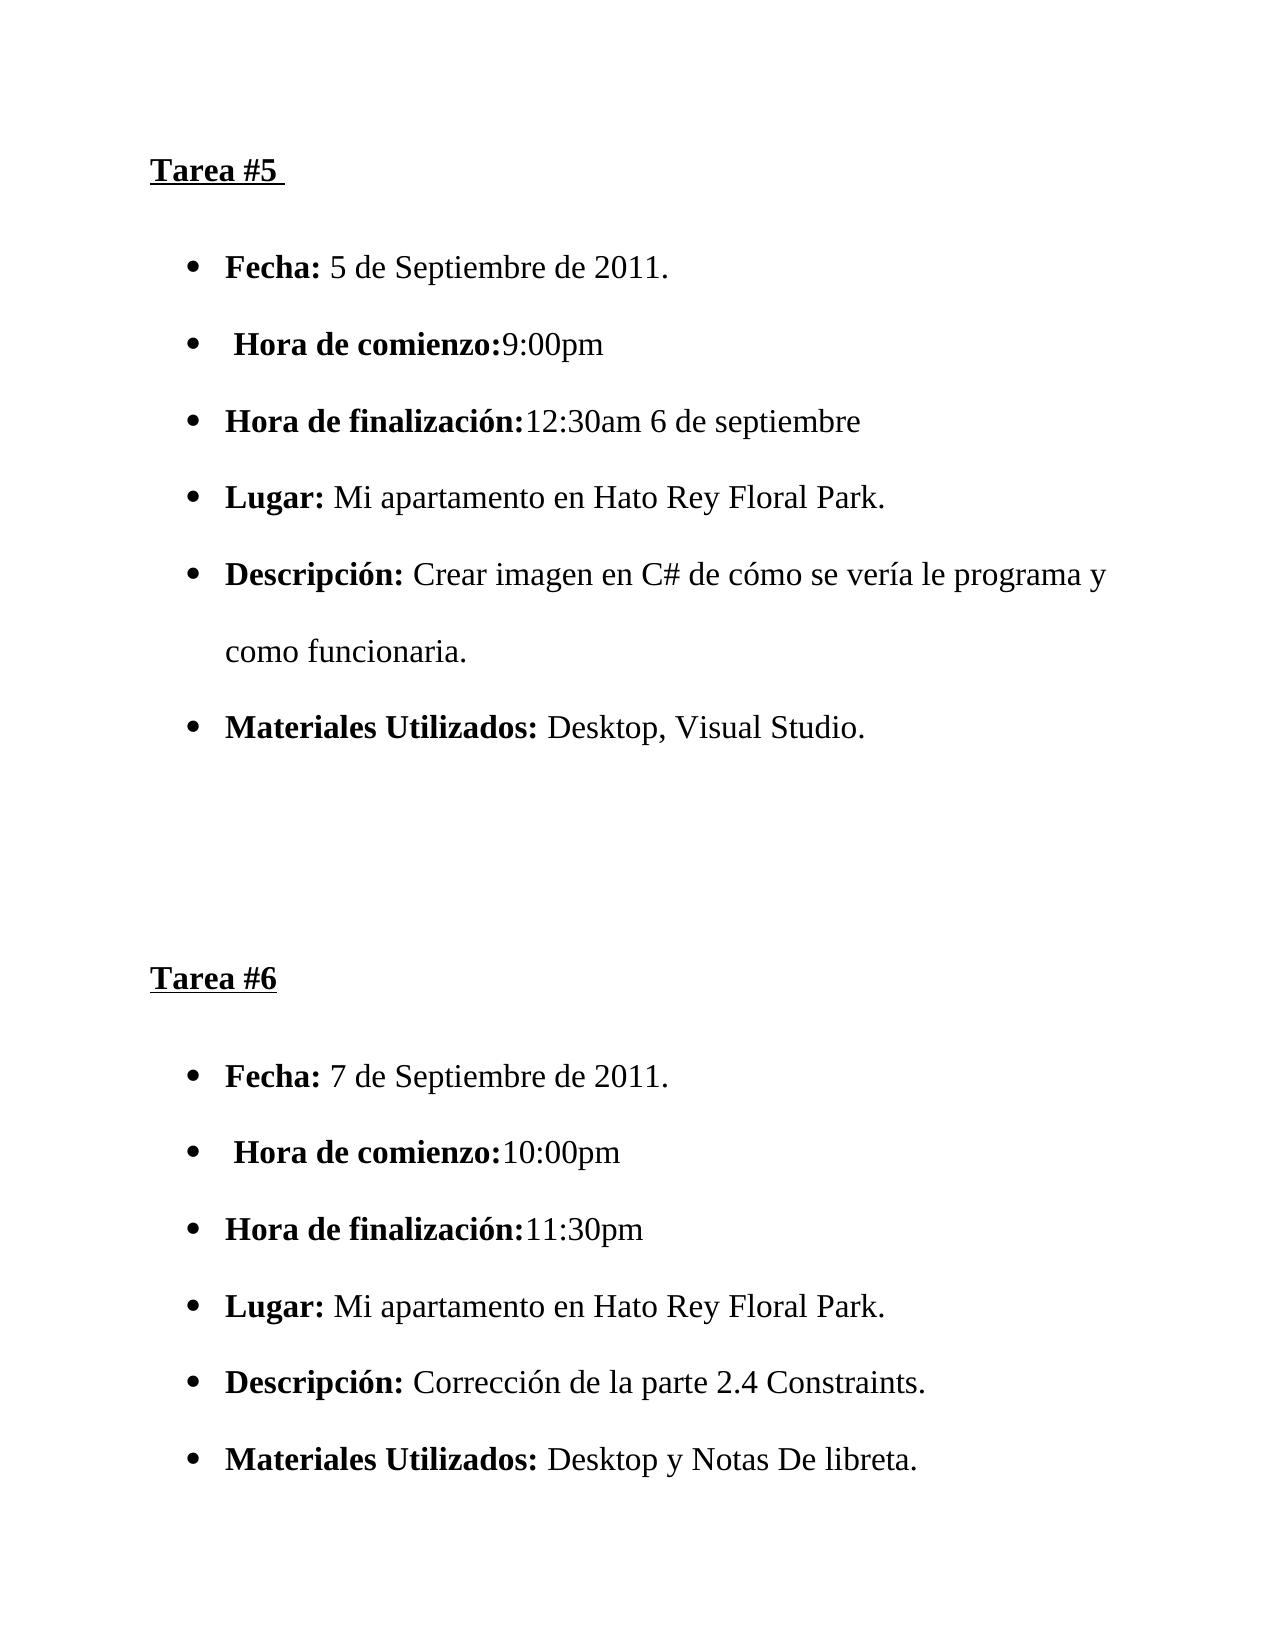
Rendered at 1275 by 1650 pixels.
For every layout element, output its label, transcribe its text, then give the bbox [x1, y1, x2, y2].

list Lugar: Mi apartamento en Hato Rey Floral Park. [187, 477, 1125, 516]
list Descripción: Corrección de la parte 2.4 Constraints. [187, 1362, 1125, 1401]
list Materiales Utilizados: Desktop, Visual Studio. [187, 707, 1125, 746]
list Fecha: 5 de Septiembre de 2011. [187, 247, 1125, 286]
text Tarea #5 [150, 150, 1125, 188]
list Hora de comienzo:9:00pm [187, 324, 1125, 362]
text Tarea #6 [150, 958, 1125, 997]
list Hora de finalización:11:30pm [187, 1209, 1125, 1247]
list Hora de comienzo:10:00pm [187, 1132, 1125, 1171]
list Lugar: Mi apartamento en Hato Rey Floral Park. [187, 1286, 1125, 1324]
list Descripción: Crear imagen en C# de cómo se vería le programa y como funcionaria. [187, 554, 1125, 669]
list Materiales Utilizados: Desktop y Notas De libreta. [187, 1439, 1125, 1477]
list Hora de finalización:12:30am 6 de septiembre [187, 401, 1125, 439]
list Fecha: 7 de Septiembre de 2011. [187, 1056, 1125, 1094]
